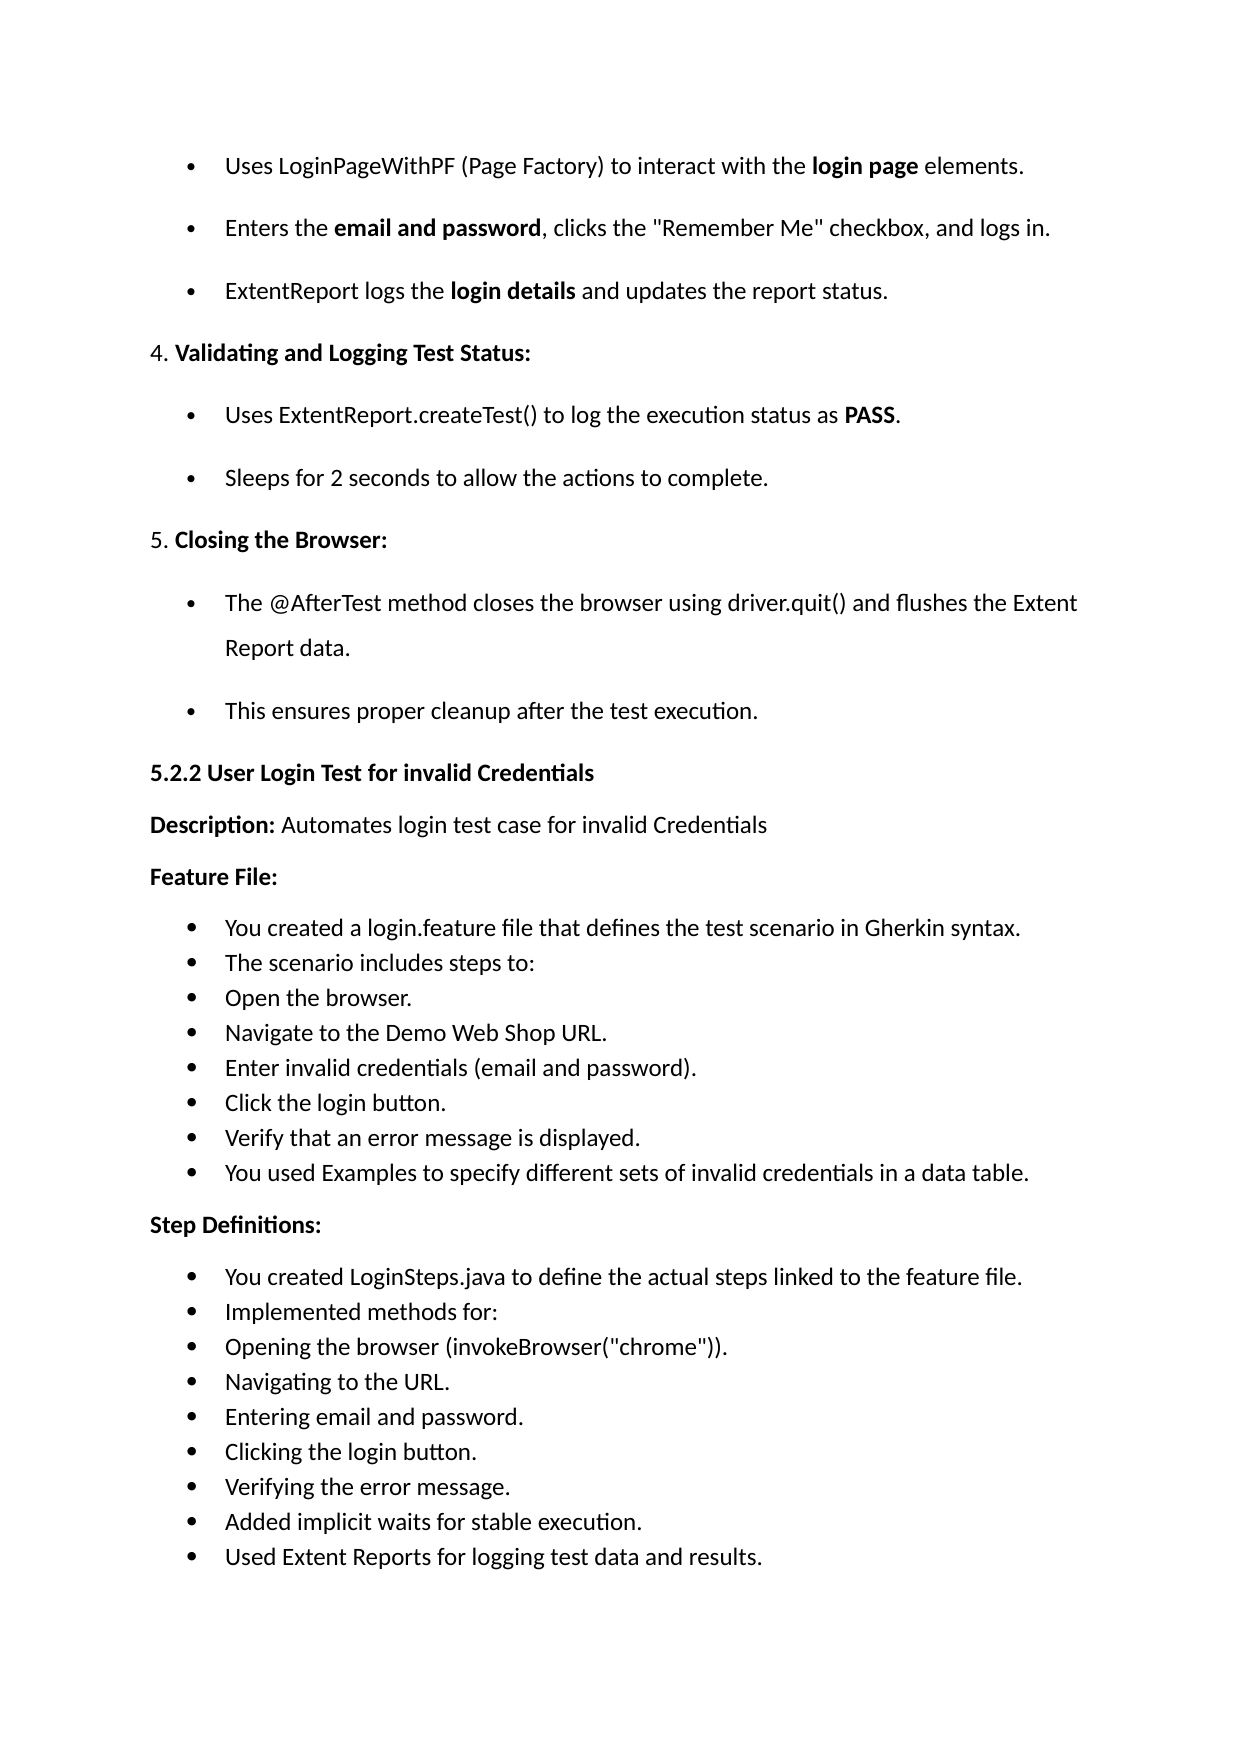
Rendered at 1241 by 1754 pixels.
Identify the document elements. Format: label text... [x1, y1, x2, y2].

list Sleeps for 2 seconds to allow the actions to complete. [187, 462, 1090, 492]
text Feature File: [150, 861, 1090, 891]
list Verifying the error message. [187, 1471, 1090, 1501]
list Navigate to the Demo Web Shop URL. [187, 1017, 1090, 1048]
list Uses LoginPageWithPF (Page Factory) to interact with the login page elements. [187, 150, 1090, 181]
text Step Definitions: [150, 1209, 1090, 1239]
list Clicking the login button. [187, 1436, 1090, 1466]
text Description: Automates login test case for invalid Credentials [150, 809, 1090, 839]
text 5. Closing the Browser: [150, 524, 1090, 555]
list ExtentReport logs the login details and updates the report status. [187, 275, 1090, 305]
list Used Extent Reports for logging test data and results. [187, 1541, 1090, 1571]
list Implemented methods for: [187, 1296, 1090, 1326]
list You used Examples to specify different sets of invalid credentials in a data table. [187, 1157, 1090, 1188]
list Added implicit waits for stable execution. [187, 1506, 1090, 1536]
list The @AfterTest method closes the browser using driver.quit() and flushes the Extent Report data. [187, 587, 1090, 663]
list The scenario includes steps to: [187, 947, 1090, 978]
list Enters the email and password, clicks the "Remember Me" checkbox, and logs in. [187, 212, 1090, 243]
list This ensures proper cleanup after the test execution. [187, 695, 1090, 725]
list Opening the browser (invokeBrowser("chrome")). [187, 1331, 1090, 1361]
text 5.2.2 User Login Test for invalid Credentials [150, 757, 1090, 788]
list Verify that an error message is displayed. [187, 1122, 1090, 1153]
list You created a login.feature file that defines the test scenario in Gherkin syntax. [187, 912, 1090, 943]
list Navigating to the URL. [187, 1366, 1090, 1396]
list Click the login button. [187, 1087, 1090, 1118]
list You created LoginSteps.java to define the actual steps linked to the feature file. [187, 1261, 1090, 1291]
list Enter invalid credentials (email and password). [187, 1052, 1090, 1083]
list Uses ExtentReport.createTest() to log the execution status as PASS. [187, 399, 1090, 430]
text 4. Validating and Logging Test Status: [150, 337, 1090, 368]
list Open the browser. [187, 982, 1090, 1013]
list Entering email and password. [187, 1401, 1090, 1431]
